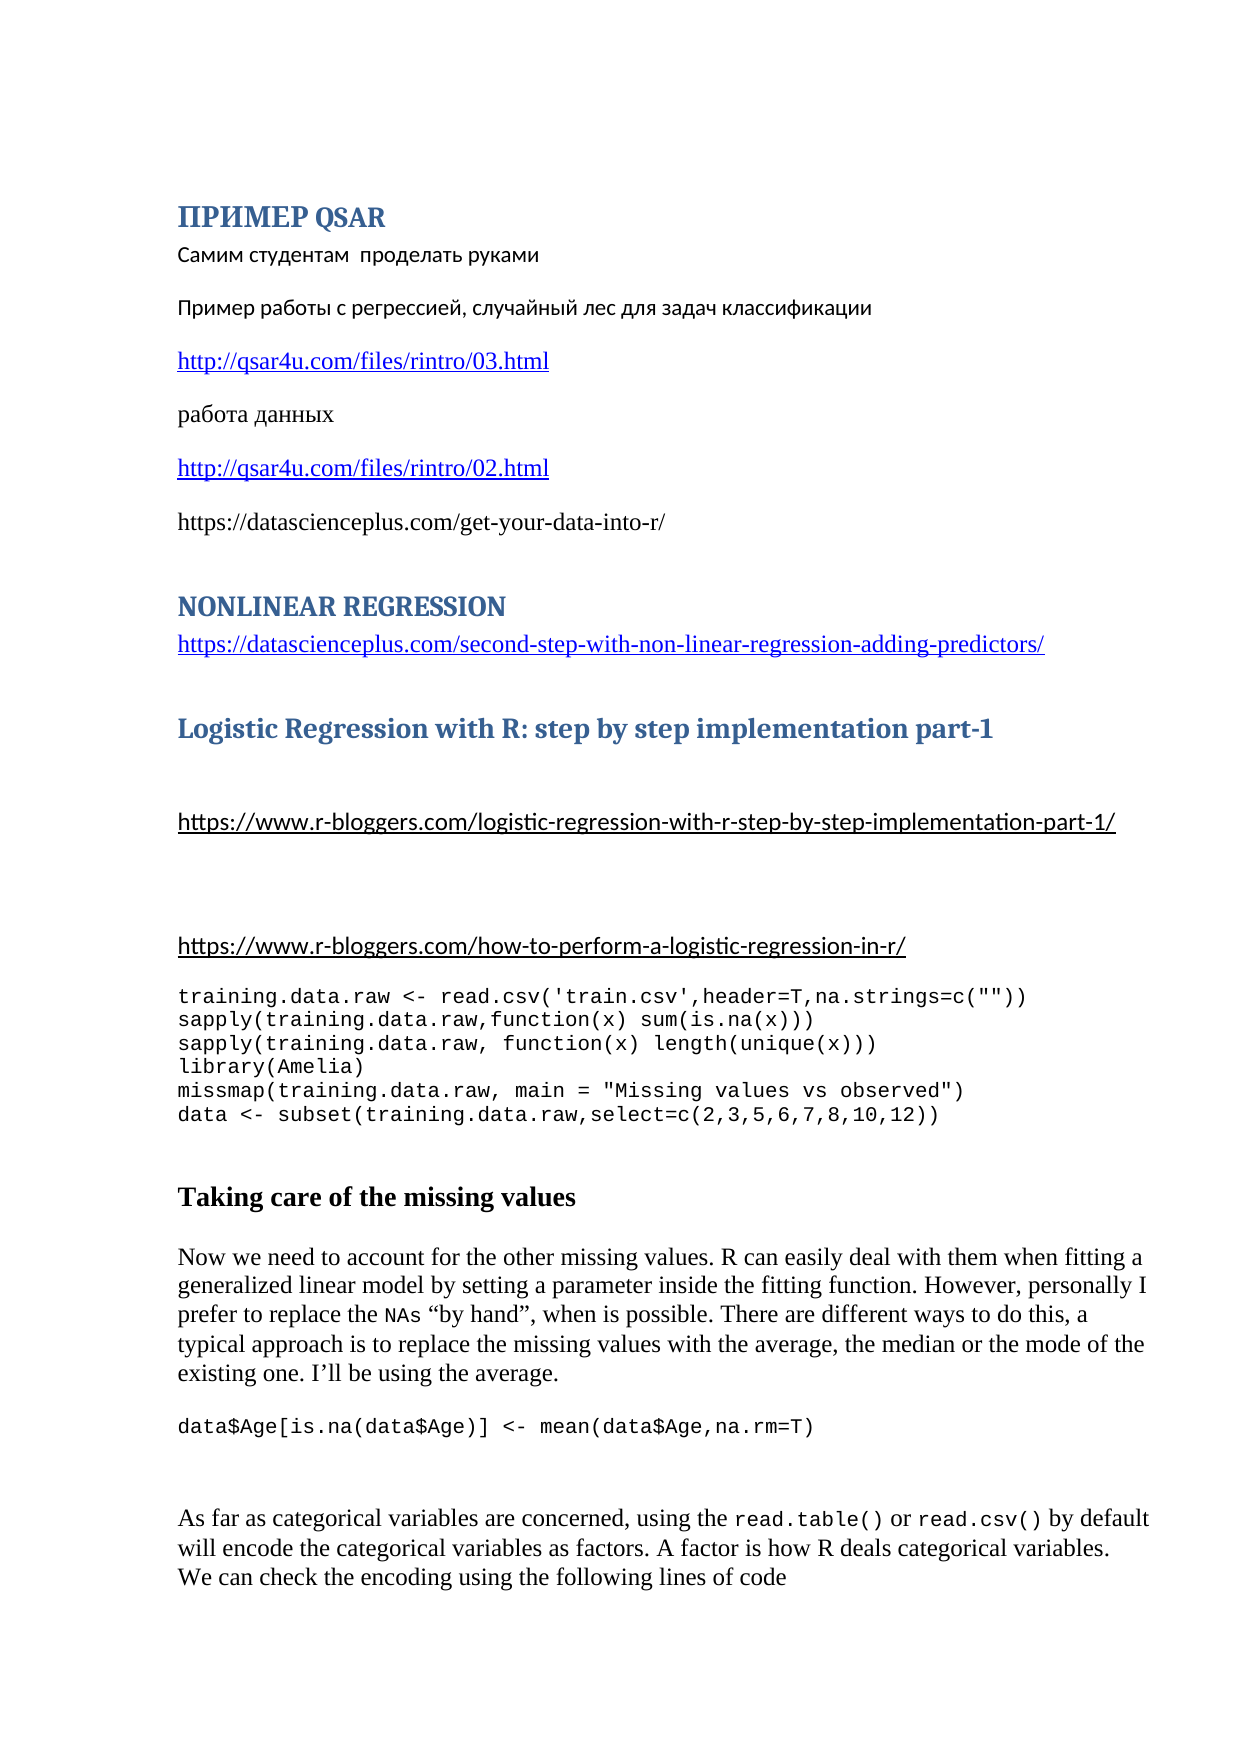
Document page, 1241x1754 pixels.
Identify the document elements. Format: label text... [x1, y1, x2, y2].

text training.data.raw <- read.csv('train.csv',header=T,na.strings=c("")) [177, 986, 1152, 1009]
text data$Age[is.na(data$Age)] <- mean(data$Age,na.rm=T) [177, 1416, 1152, 1439]
text http://qsar4u.com/files/rintro/02.html [177, 453, 1152, 482]
subtitle Logistic Regression with R: step by step implementation part-1 [177, 712, 1152, 745]
text http://qsar4u.com/files/rintro/03.html [177, 346, 1152, 374]
text Пример работы с регрессией, случайный лес для задач классификации [177, 293, 1152, 321]
text As far as categorical variables are concerned, using the read.table() or read.csv() by default will encode the categorical variables as factors. A factor is how R deals categorical variables. We can check the encoding using the following lines of code [177, 1503, 1152, 1591]
text data <- subset(training.data.raw,select=c(2,3,5,6,7,8,10,12)) [177, 1104, 1152, 1127]
text missmap(training.data.raw, main = "Missing values vs observed") [177, 1080, 1152, 1104]
subtitle ПРИМЕР QSAR [177, 201, 1152, 235]
text https://datascienceplus.com/second-step-with-non-linear-regression-adding-predictors/ [177, 629, 1152, 658]
text sapply(training.data.raw, function(x) length(unique(x))) [177, 1033, 1152, 1057]
text sapply(training.data.raw,function(x) sum(is.na(x))) [177, 1009, 1152, 1033]
text Now we need to account for the other missing values. R can easily deal with them when fitting a generalized linear model by setting a parameter inside the fitting function. However, personally I prefer to replace the NAs “by hand”, when is possible. There are different ways to do this, a typical approach is to replace the missing values with the average, the median or the mode of the existing one. I’ll be using the average. [177, 1242, 1152, 1386]
subtitle NONLINEAR REGRESSION [177, 590, 1152, 624]
text Самим студентам проделать руками [177, 240, 1152, 268]
text library(Amelia) [177, 1057, 1152, 1080]
text Taking care of the missing values [177, 1180, 1152, 1213]
text https://www.r-bloggers.com/how-to-perform-a-logistic-regression-in-r/ [177, 930, 1152, 960]
text https://www.r-bloggers.com/logistic-regression-with-r-step-by-step-implementation-part-1/ [177, 806, 1152, 837]
text работа данных [177, 399, 1152, 428]
text https://datascienceplus.com/get-your-data-into-r/ [177, 507, 1152, 536]
